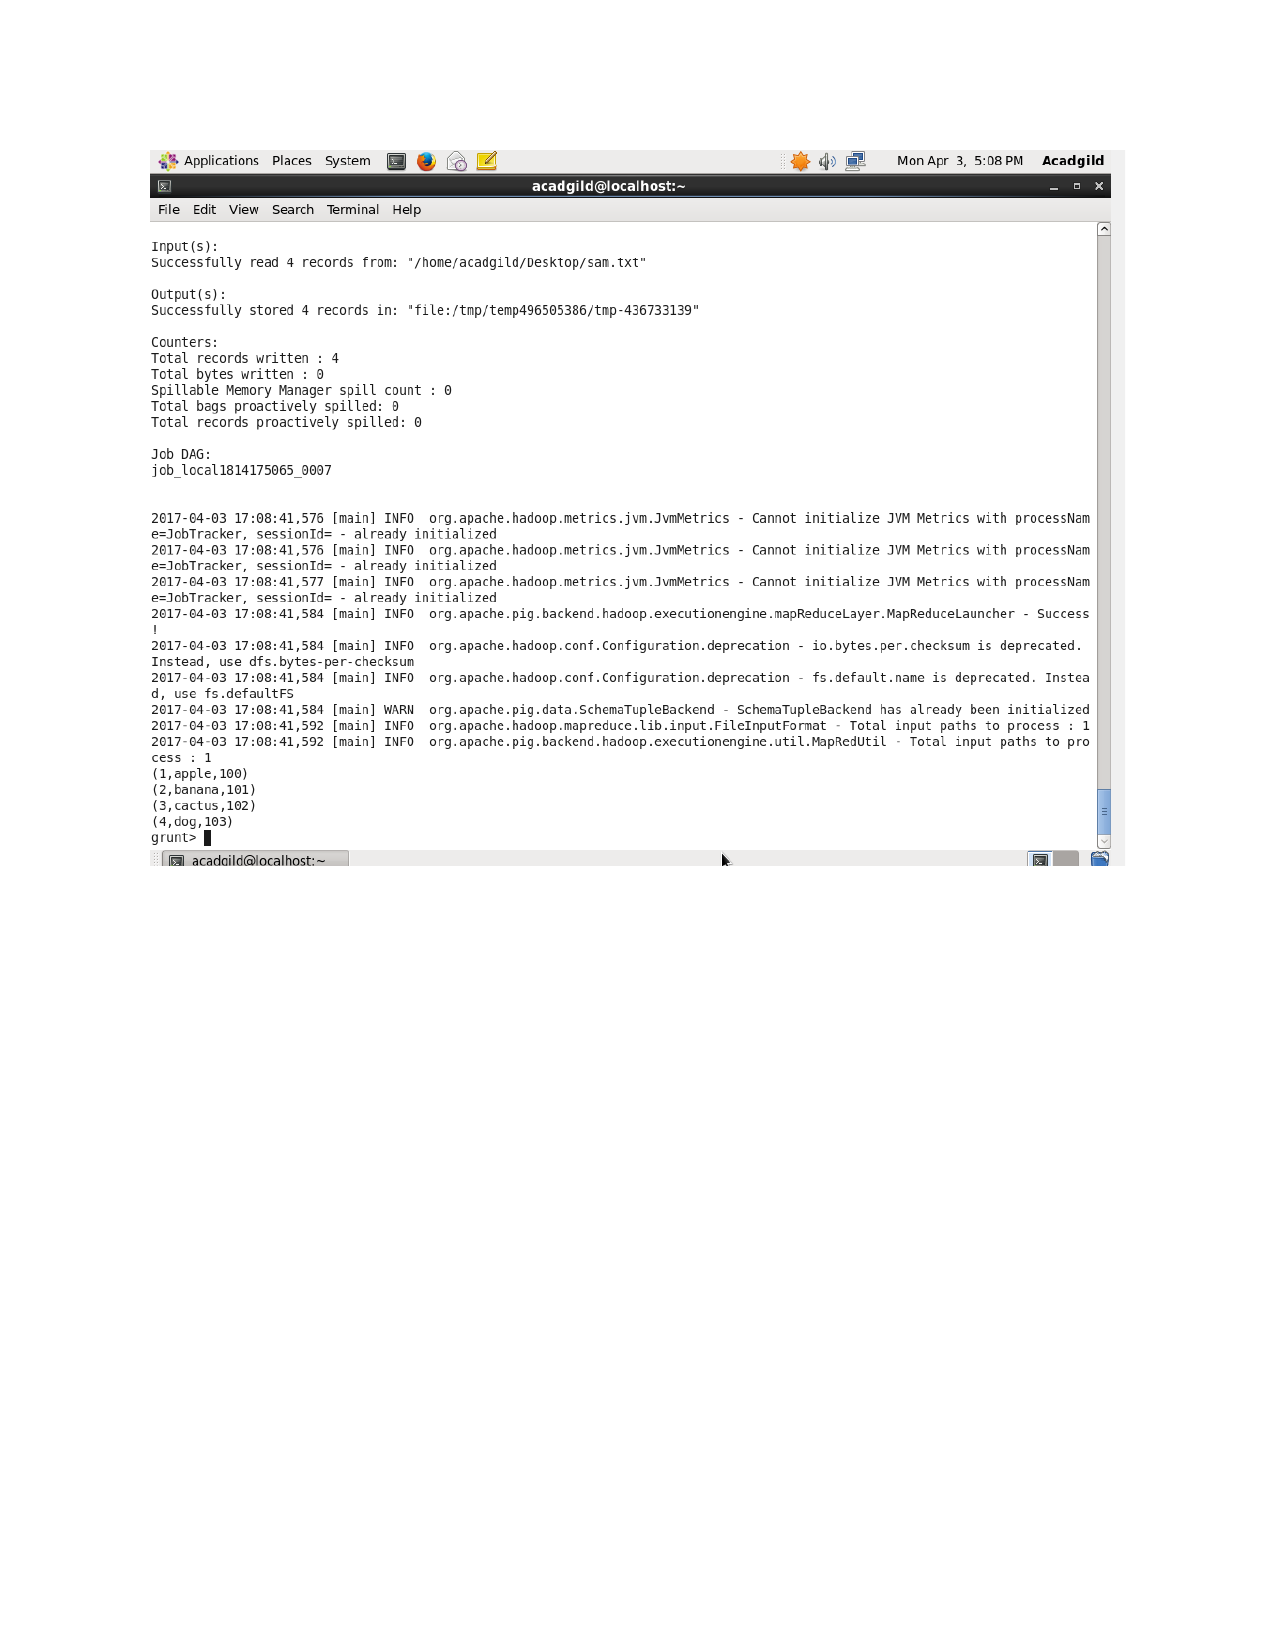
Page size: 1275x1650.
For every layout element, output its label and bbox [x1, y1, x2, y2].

picture [150, 150, 1125, 866]
